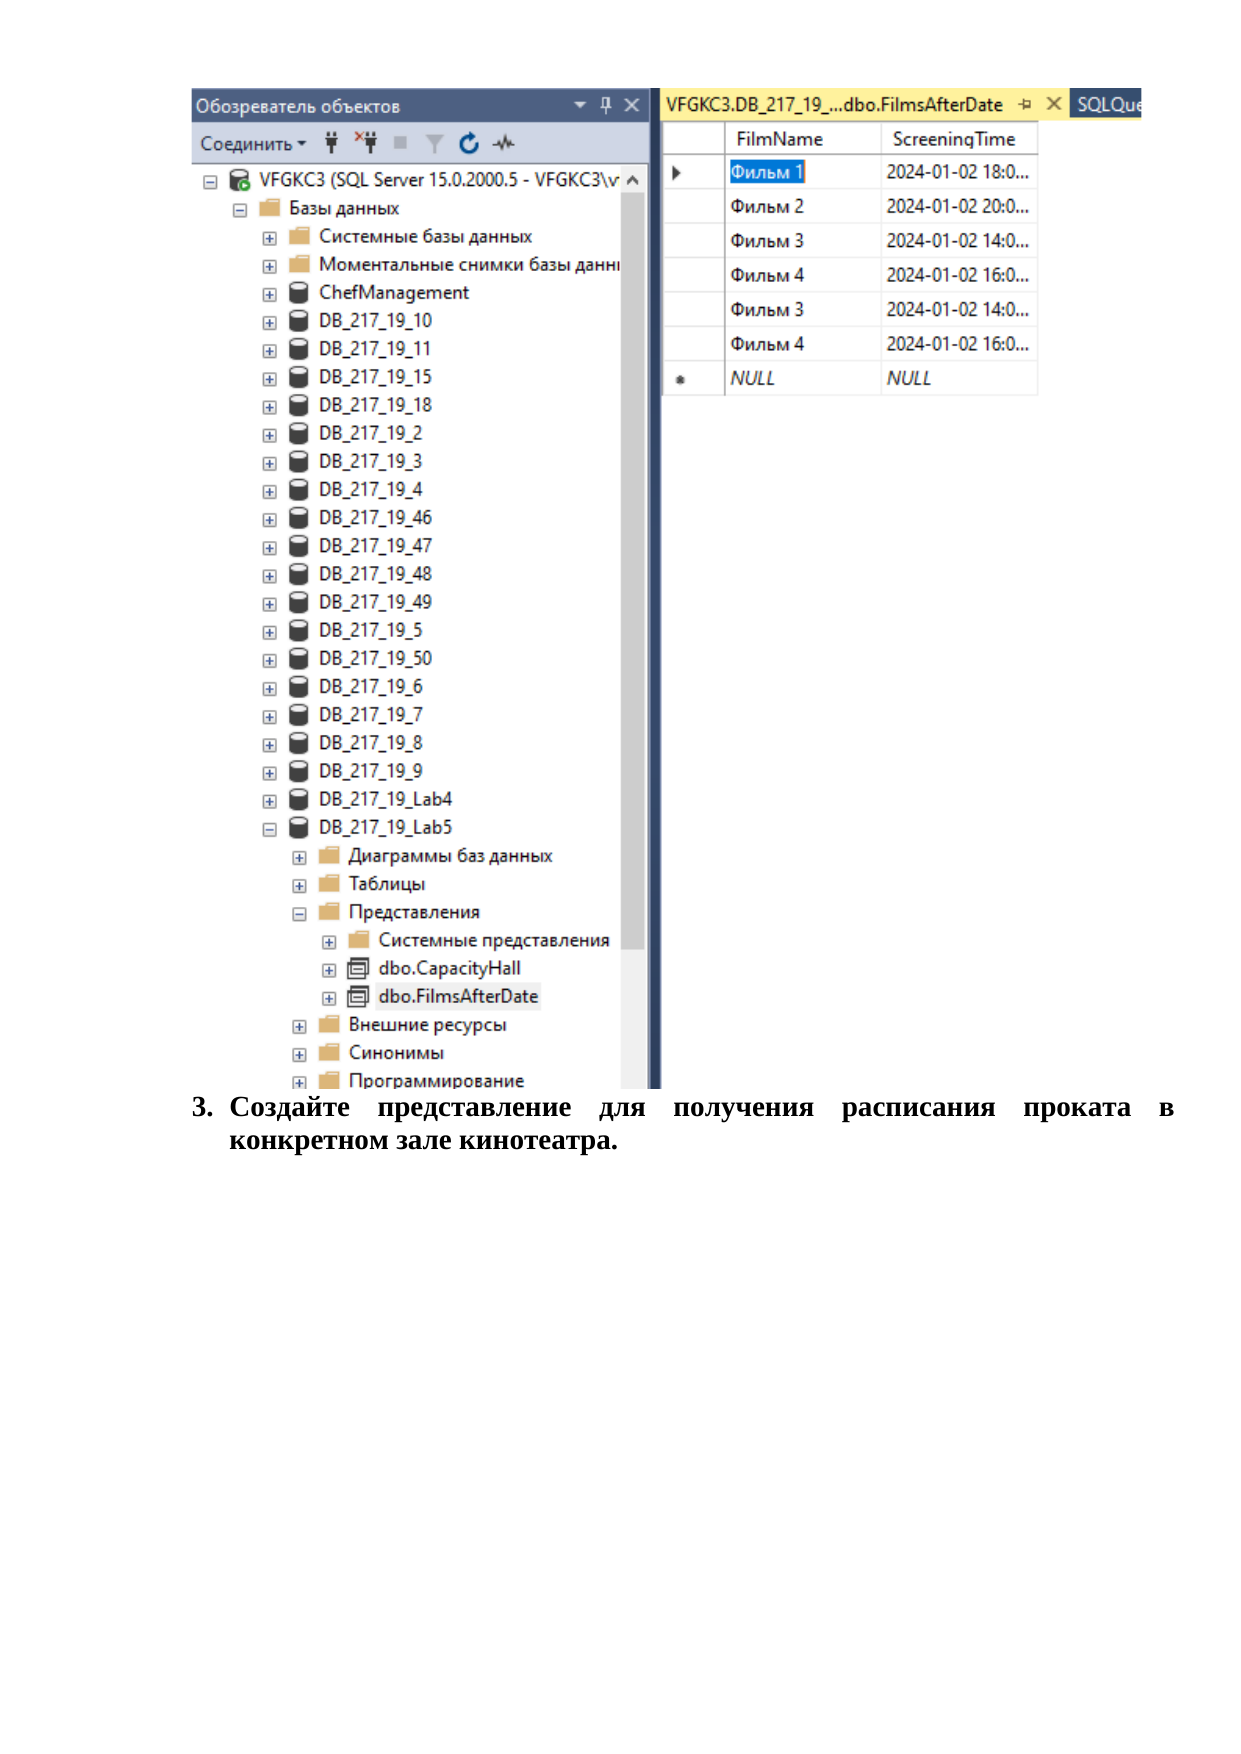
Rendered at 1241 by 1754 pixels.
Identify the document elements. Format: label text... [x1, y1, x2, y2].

list Создайте представление для получения расписания проката в конкретном зале кинотеатра. [192, 1089, 1175, 1156]
picture [191, 88, 1142, 1089]
